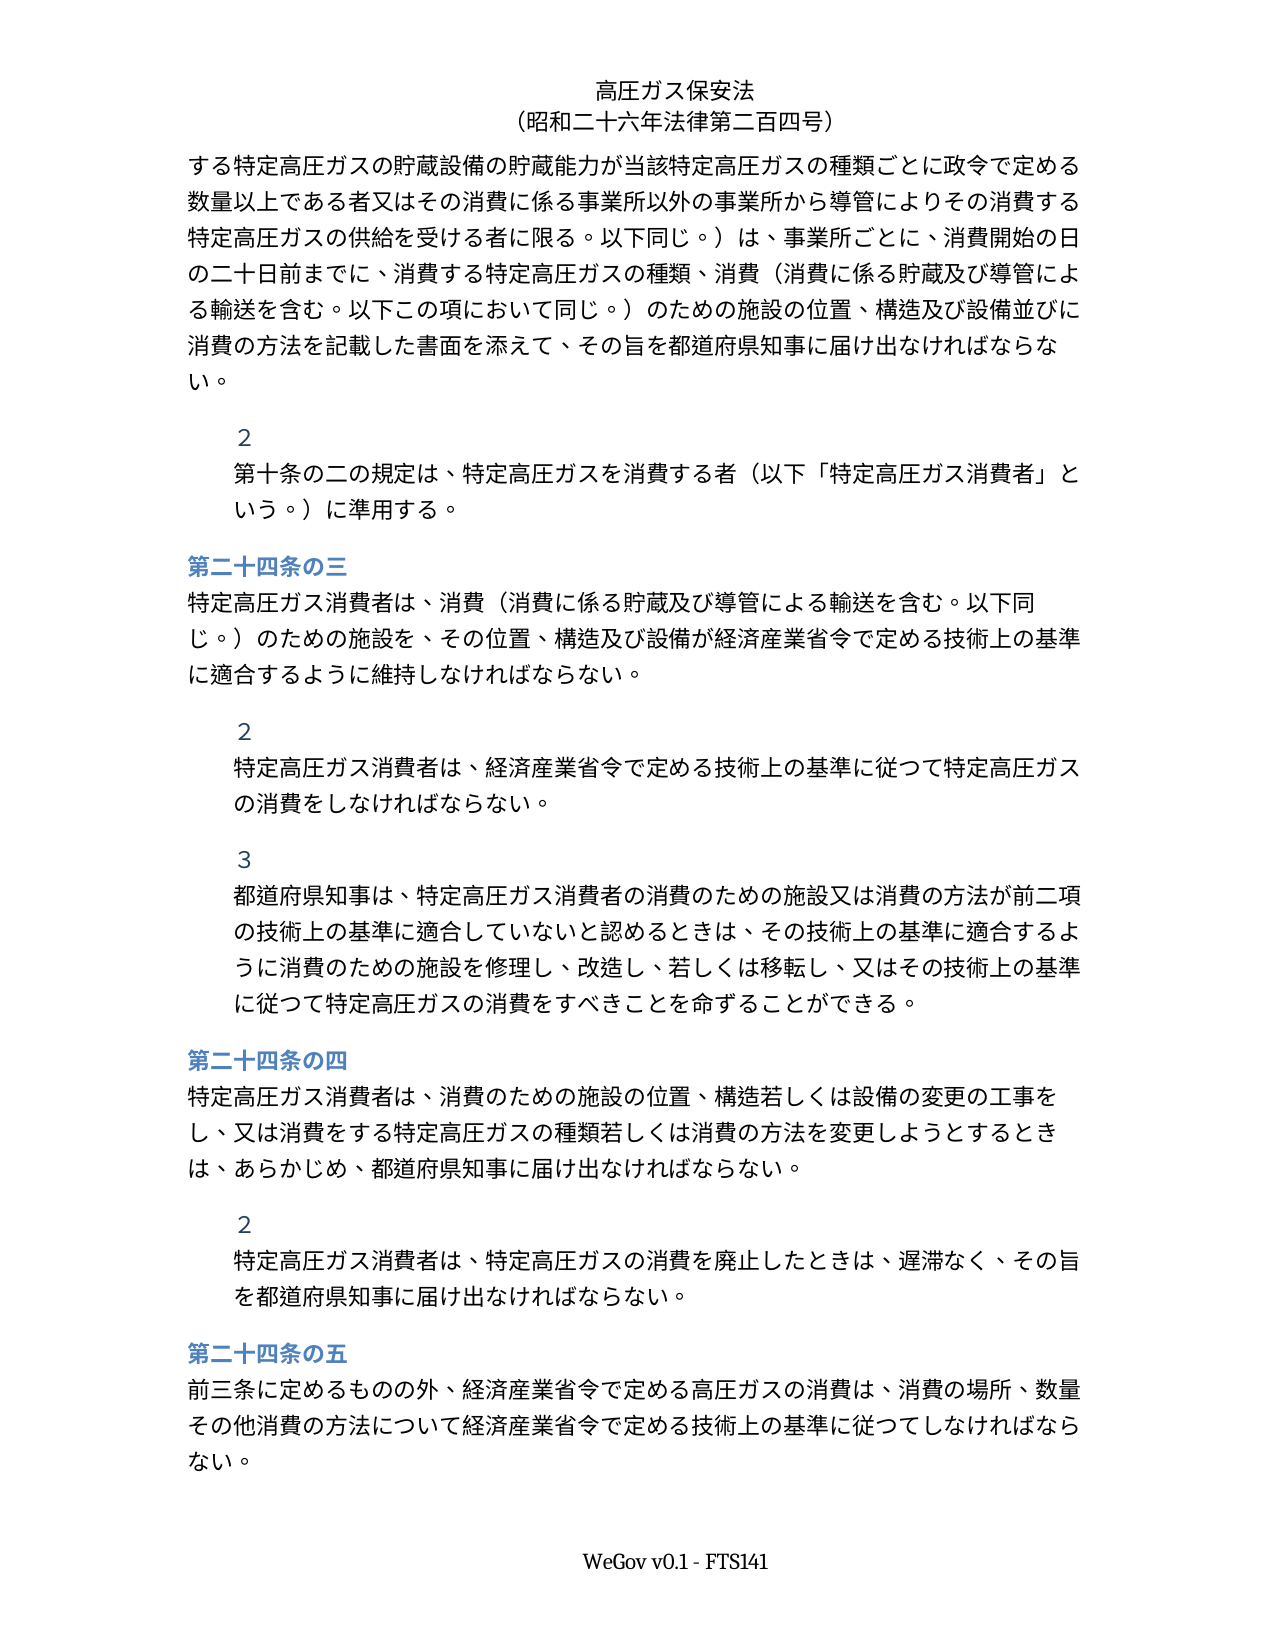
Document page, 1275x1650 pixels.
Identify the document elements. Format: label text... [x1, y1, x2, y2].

subtitle ３ [233, 844, 1087, 876]
text 第十条の二の規定は、特定高圧ガスを消費する者（以下「特定高圧ガス消費者」という。）に準用する。 [233, 458, 1087, 526]
text 都道府県知事は、特定高圧ガス消費者の消費のための施設又は消費の方法が前二項の技術上の基準に適合していないと認めるときは、その技術上の基準に適合するように消費のための施設を修理し、改造し、若しくは移転し、又はその技術上の基準に従つて特定高圧ガスの消費をすべきことを命ずることができる。 [233, 880, 1087, 1019]
subtitle 第二十四条の四 [187, 1045, 1087, 1076]
subtitle ２ [233, 1209, 1087, 1241]
subtitle 第二十四条の三 [187, 551, 1087, 582]
subtitle 第二十四条の五 [187, 1338, 1087, 1369]
text 特定高圧ガス消費者は、消費のための施設の位置、構造若しくは設備の変更の工事をし、又は消費をする特定高圧ガスの種類若しくは消費の方法を変更しようとするときは、あらかじめ、都道府県知事に届け出なければならない。 [187, 1081, 1087, 1184]
subtitle ２ [233, 422, 1087, 454]
subtitle ２ [233, 716, 1087, 747]
text 特定高圧ガス消費者は、経済産業省令で定める技術上の基準に従つて特定高圧ガスの消費をしなければならない。 [233, 752, 1087, 819]
text 特定高圧ガス消費者は、特定高圧ガスの消費を廃止したときは、遅滞なく、その旨を都道府県知事に届け出なければならない。 [233, 1245, 1087, 1312]
text 特定高圧ガス消費者は、消費（消費に係る貯蔵及び導管による輸送を含む。以下同じ。）のための施設を、その位置、構造及び設備が経済産業省令で定める技術上の基準に適合するように維持しなければならない。 [187, 587, 1087, 690]
text 前三条に定めるものの外、経済産業省令で定める高圧ガスの消費は、消費の場所、数量その他消費の方法について経済産業省令で定める技術上の基準に従つてしなければならない。 [187, 1374, 1087, 1477]
